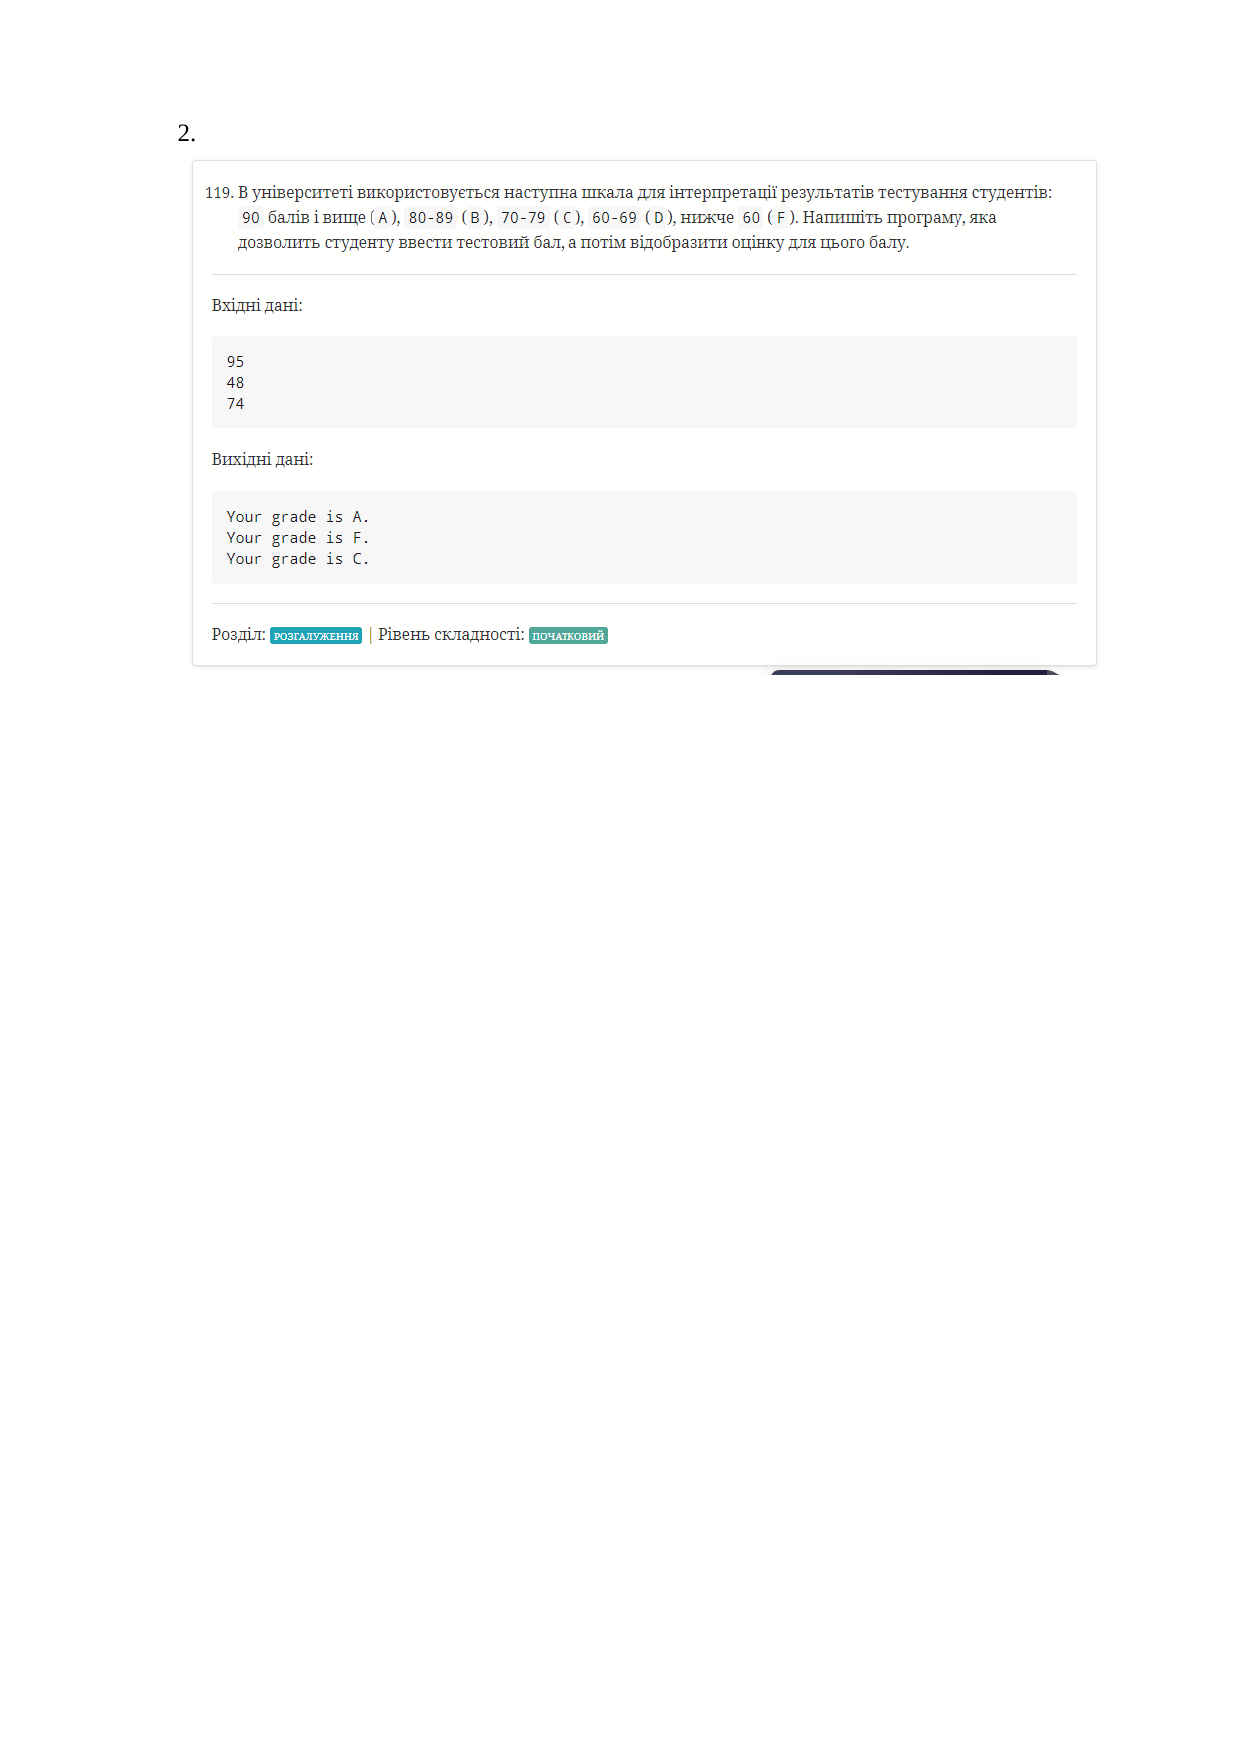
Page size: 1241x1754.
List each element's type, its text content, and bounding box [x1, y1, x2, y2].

picture [177, 151, 1152, 675]
text 2. [177, 118, 1152, 151]
